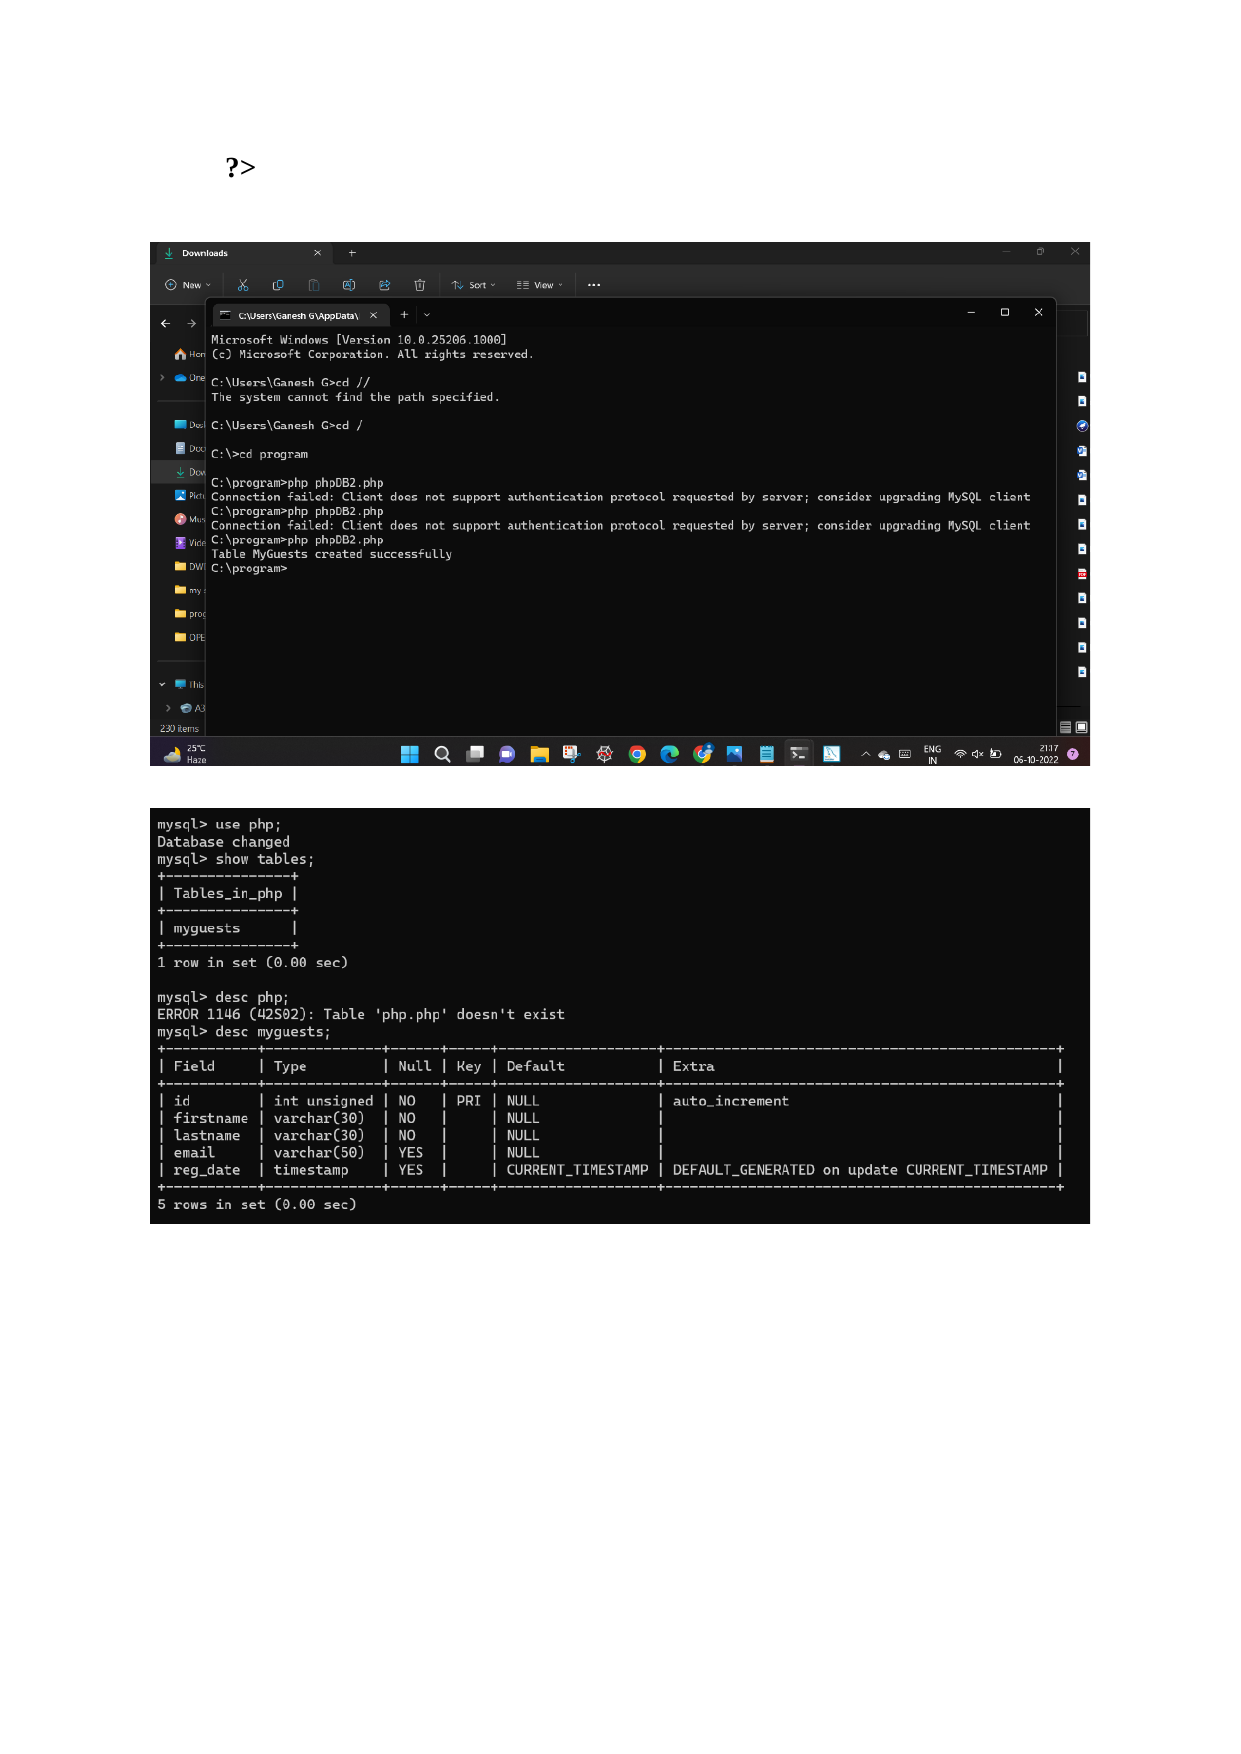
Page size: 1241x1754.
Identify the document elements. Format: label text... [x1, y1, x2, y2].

text ?> [225, 150, 1090, 183]
picture [150, 808, 1091, 1224]
picture [150, 242, 1091, 766]
